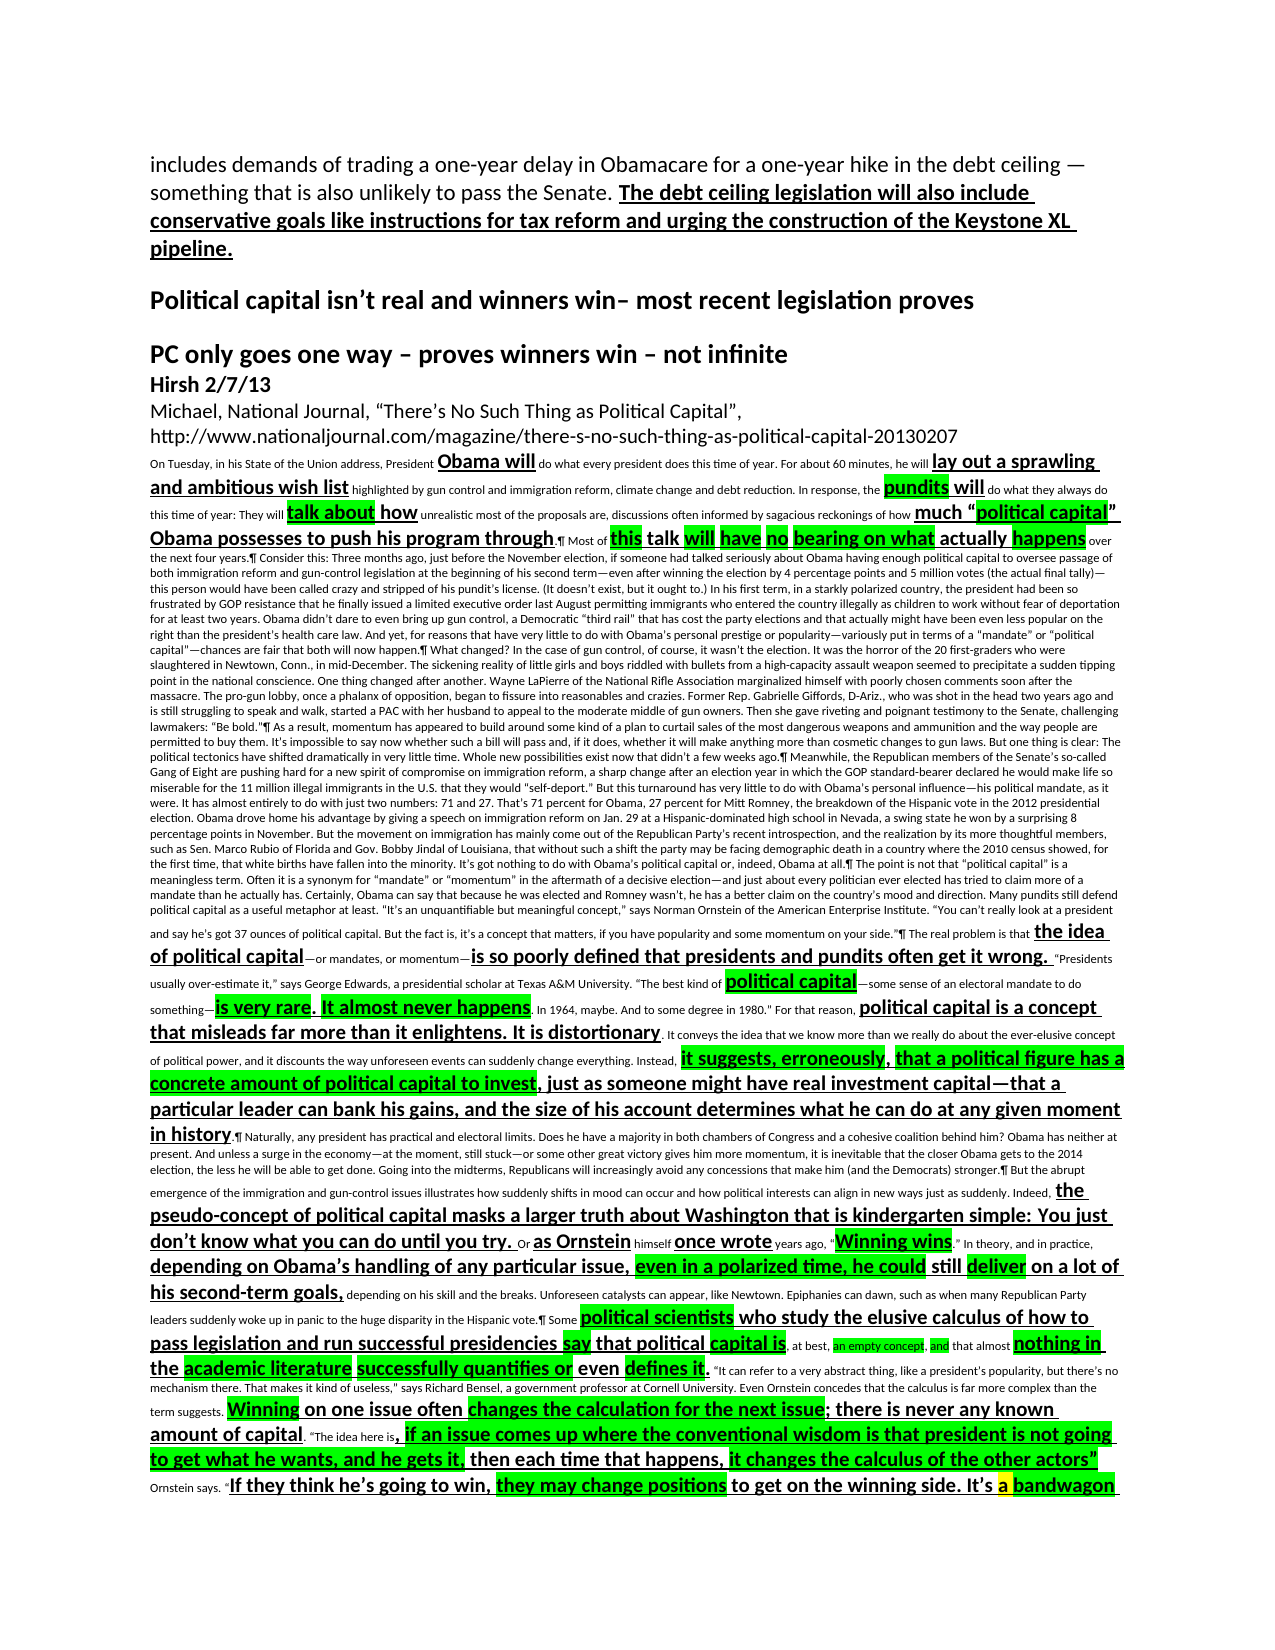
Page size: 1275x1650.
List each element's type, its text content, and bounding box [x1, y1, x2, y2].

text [150, 150, 1125, 262]
subtitle PC only goes one way – proves winners win – not infinite [150, 337, 1125, 370]
text Hirsh 2/7/13 [150, 370, 1125, 398]
subtitle Political capital isn’t real and winners win– most recent legislation proves [150, 283, 1125, 316]
text Michael, National Journal, “There’s No Such Thing as Political Capital”, http://www.nationaljournal.com/magazine/there-s-no-such-thing-as-political-capital-20130207 [150, 398, 1125, 449]
